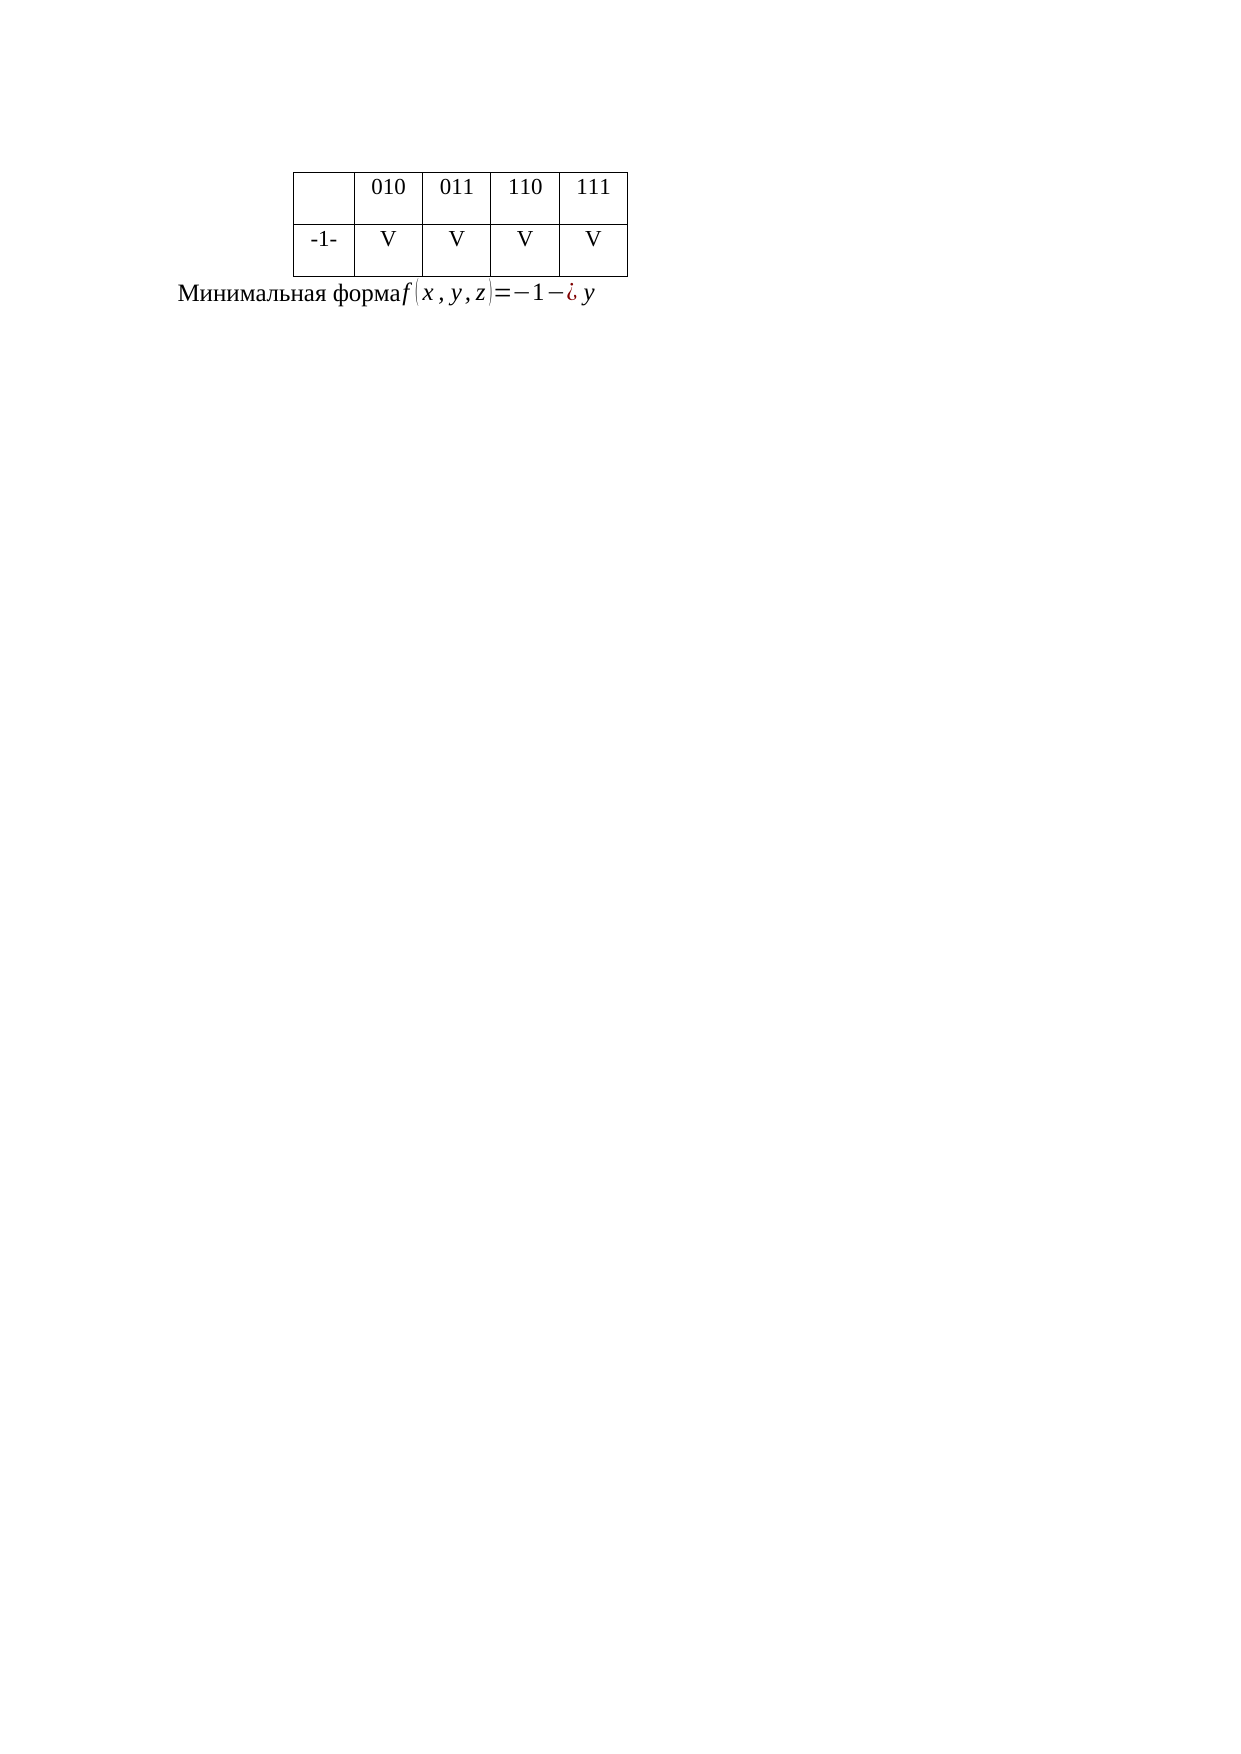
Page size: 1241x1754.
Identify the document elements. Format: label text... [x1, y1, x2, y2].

text Минимальная форма [177, 277, 1181, 308]
table_header 010 [355, 173, 422, 224]
table_cell V [355, 225, 422, 276]
table_header 011 [423, 173, 490, 224]
table_header [294, 173, 354, 224]
table_cell V [491, 225, 559, 276]
table_cell V [423, 225, 490, 276]
table_cell -1- [294, 225, 354, 276]
table_header 110 [491, 173, 559, 224]
table_header 111 [560, 173, 627, 224]
table_cell V [560, 225, 627, 276]
